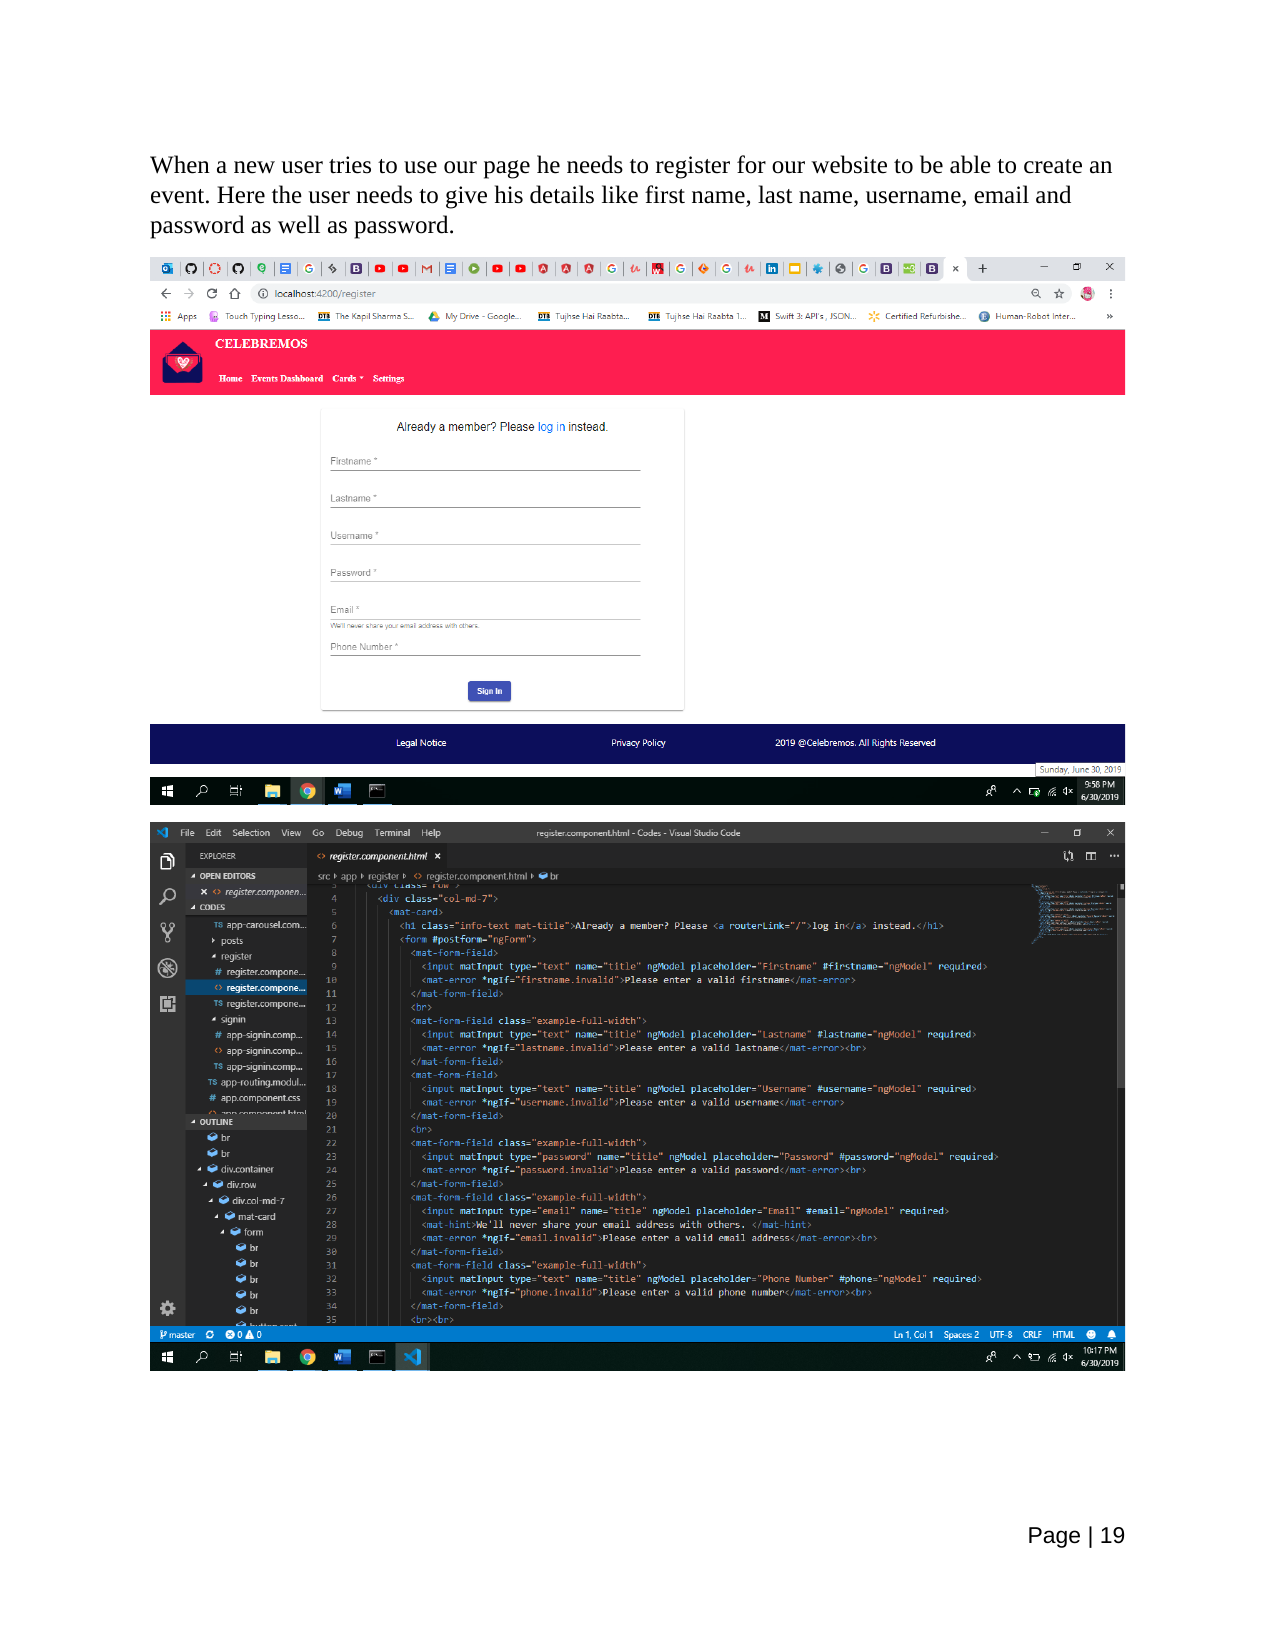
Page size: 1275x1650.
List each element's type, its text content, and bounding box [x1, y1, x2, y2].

picture [150, 257, 1125, 805]
text When a new user tries to use our page he needs to register for our website to be able to create an event. Here the user needs to give his details like first name, last name, username, email and password as well as password. [150, 150, 1125, 239]
picture [150, 822, 1125, 1371]
